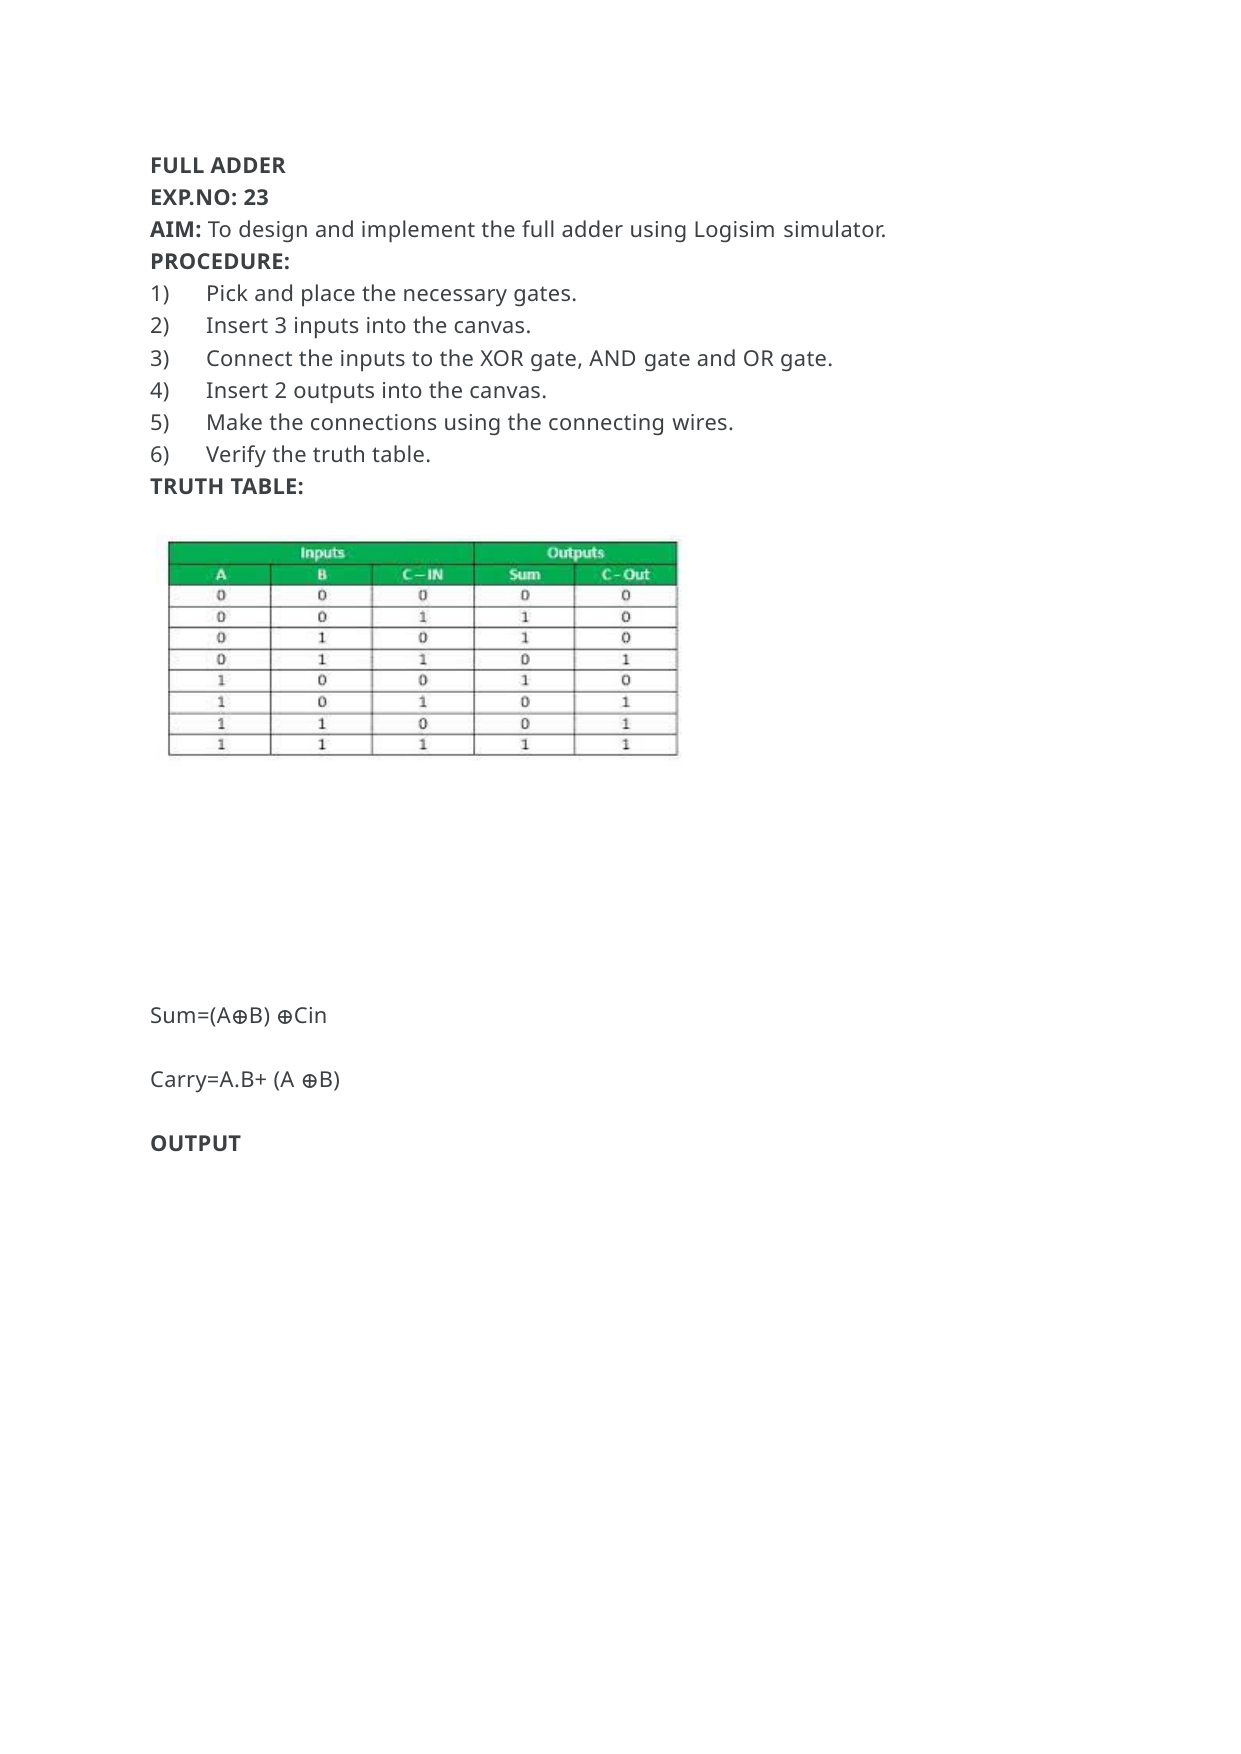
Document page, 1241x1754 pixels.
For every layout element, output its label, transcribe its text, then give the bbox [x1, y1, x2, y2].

text FULL ADDER EXP.NO: 23 AIM: To design and implement the full adder using Logisim simulator. PROCEDURE: 1) Pick and place the necessary gates. 2) Insert 3 inputs into the canvas. 3) Connect the inputs to the XOR gate, AND gate and OR gate. 4) Insert 2 outputs into the canvas. 5) Make the connections using the connecting wires. 6) Verify the truth table. TRUTH TABLE: Sum=(A⊕B) ⊕Cin Carry=A.B+ (A ⊕B) OUTPUT RESULT: Thus full adder has been designed and implemented successfully using logisim simulator. [150, 150, 1090, 1158]
picture [156, 535, 688, 767]
